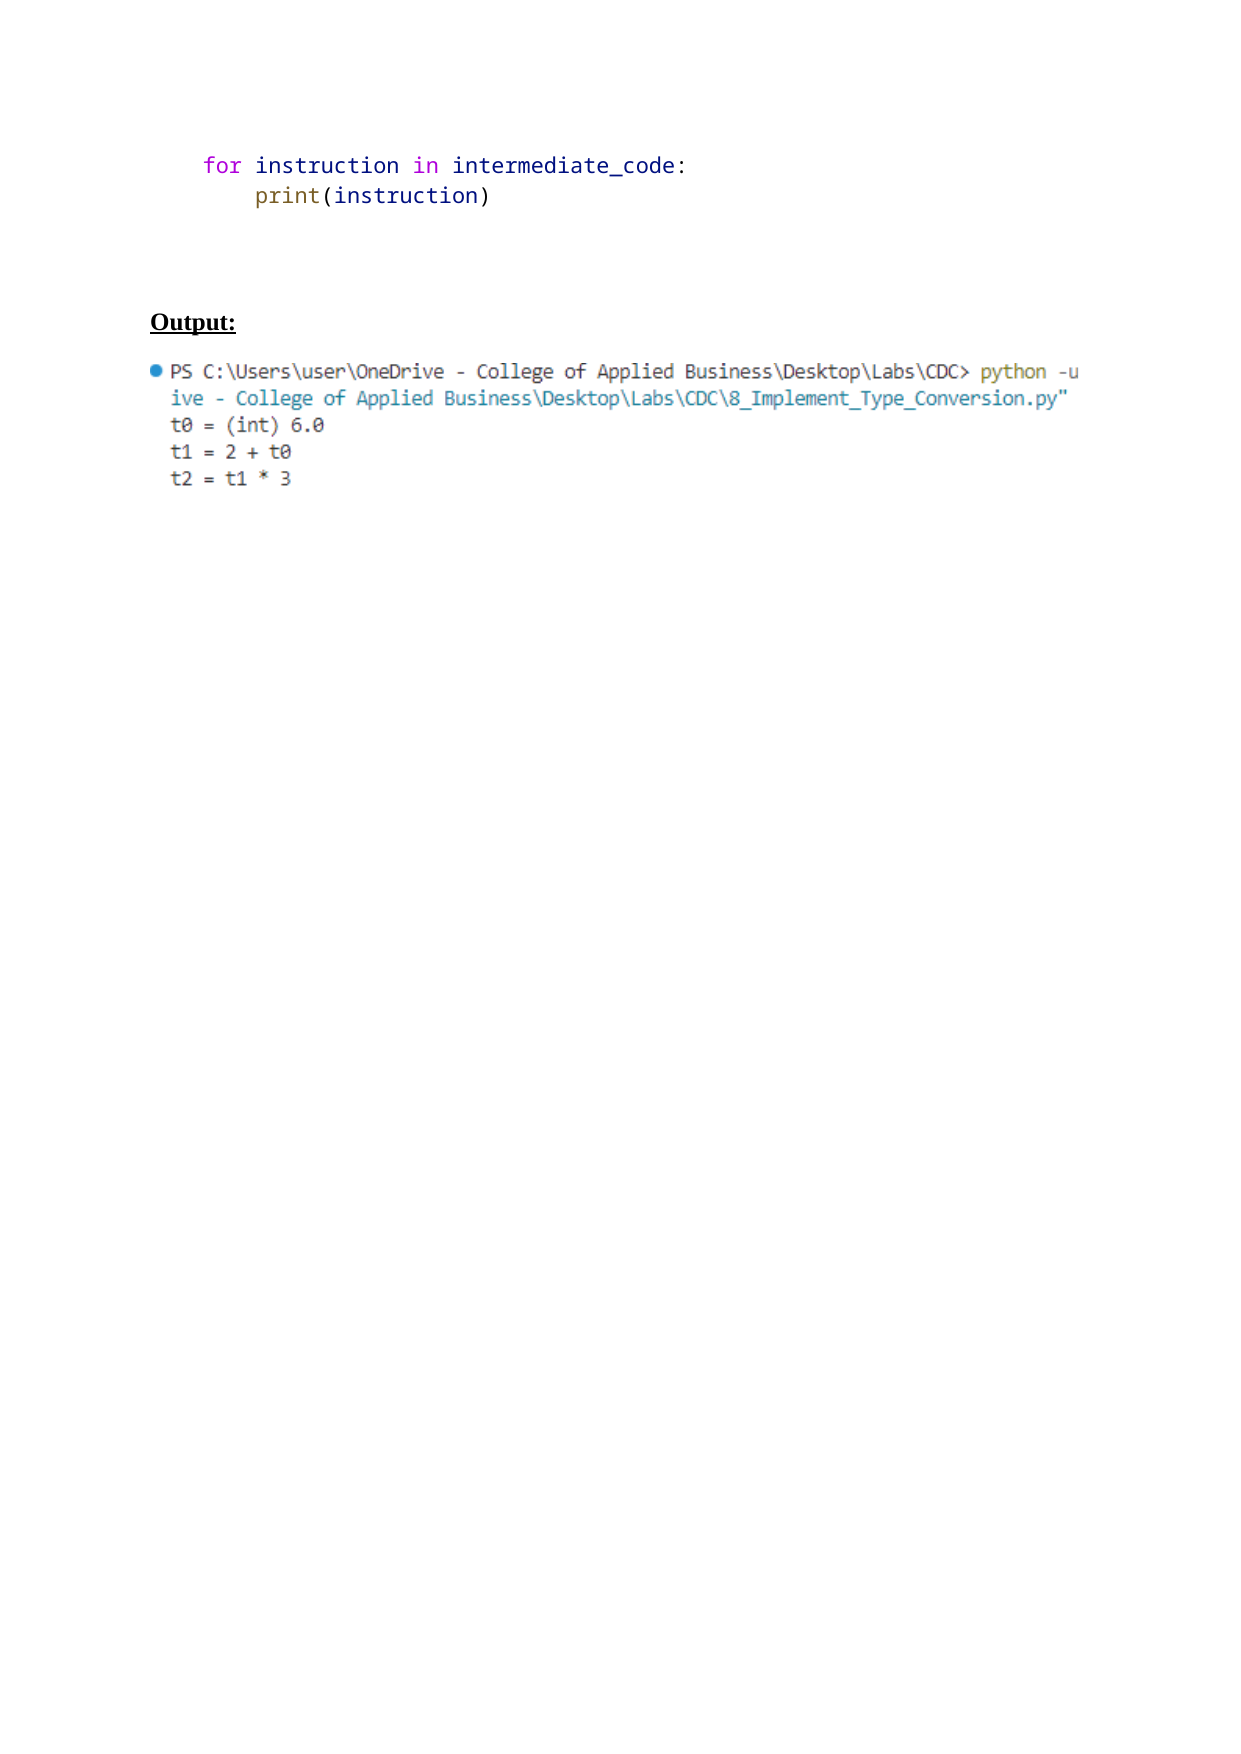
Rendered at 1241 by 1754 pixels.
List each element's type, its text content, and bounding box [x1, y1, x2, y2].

text Output: [150, 307, 1090, 336]
picture [150, 363, 1079, 492]
text for instruction in intermediate_code: [150, 150, 1090, 180]
text print(instruction) [150, 180, 1090, 209]
